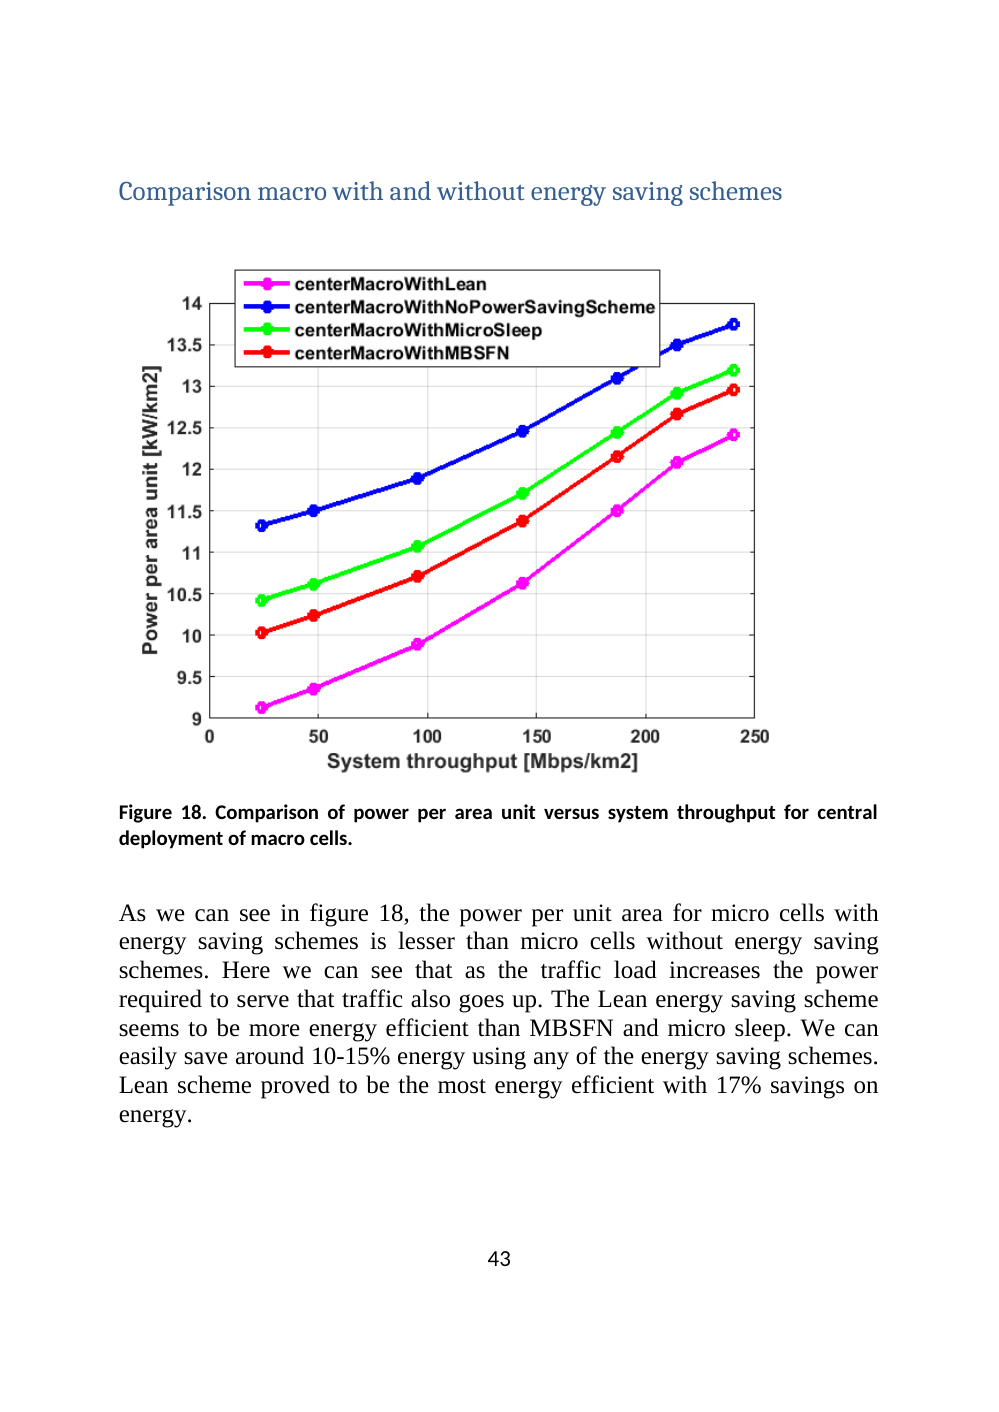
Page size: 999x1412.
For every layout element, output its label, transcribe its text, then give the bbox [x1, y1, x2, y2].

subtitle Comparison macro with and without energy saving schemes [118, 176, 879, 208]
text As we can see in figure 18, the power per unit area for micro cells with energy saving schemes is lesser than micro cells without energy saving schemes. Here we can see that as the traffic load increases the power required to serve that traffic also goes up. The Lean energy saving scheme seems to be more energy efficient than MBSFN and micro sleep. We can easily save around 10-15% energy using any of the energy saving schemes. Lean scheme proved to be the most energy efficient with 17% savings on energy. [118, 898, 879, 1128]
picture [118, 265, 822, 775]
text Figure 18. Comparison of power per area unit versus system throughput for central deployment of macro cells. [118, 799, 879, 850]
